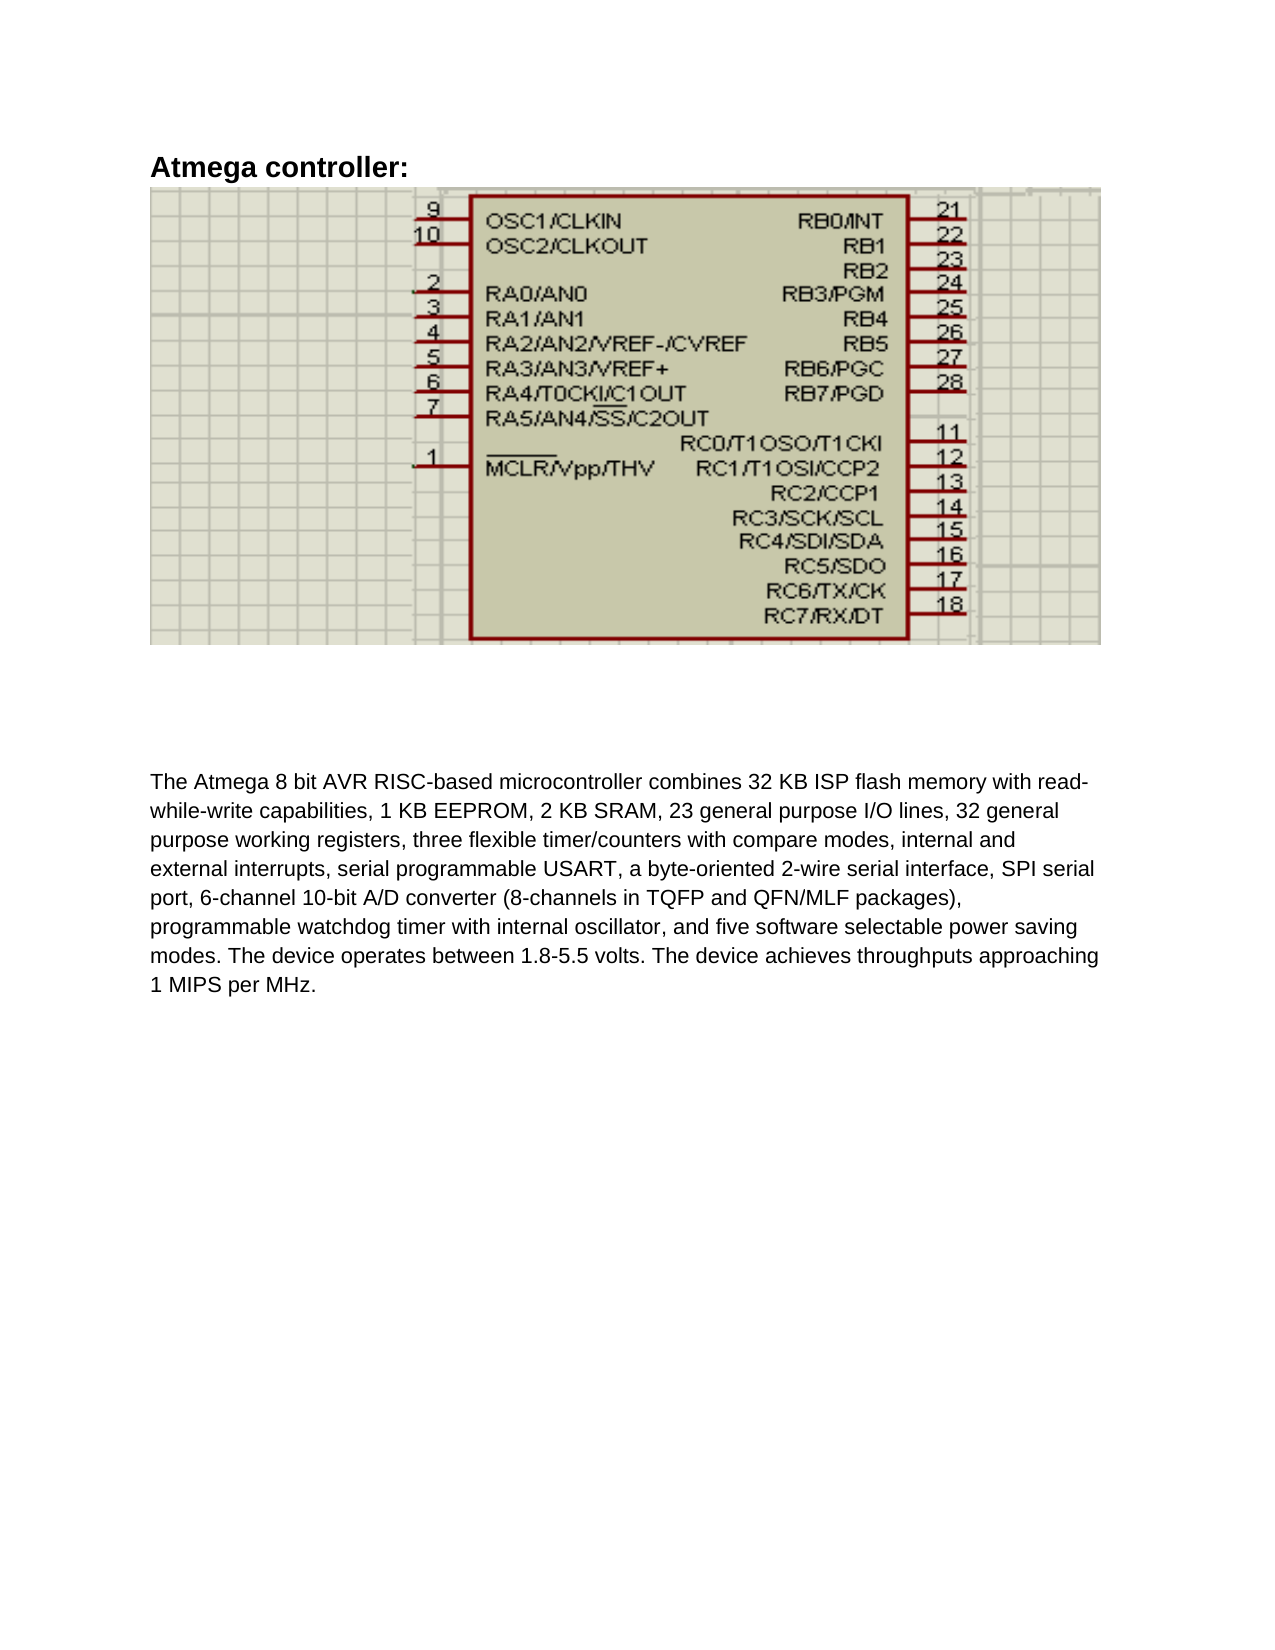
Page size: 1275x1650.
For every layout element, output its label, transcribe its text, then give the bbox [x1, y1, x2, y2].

picture [150, 187, 1101, 645]
text The Atmega 8 bit AVR RISC-based microcontroller combines 32 KB ISP flash memory with read-while-write capabilities, 1 KB EEPROM, 2 KB SRAM, 23 general purpose I/O lines, 32 general purpose working registers, three flexible timer/counters with compare modes, internal and external interrupts, serial programmable USART, a byte-oriented 2-wire serial interface, SPI serial port, 6-channel 10-bit A/D converter (8-channels in TQFP and QFN/MLF packages), programmable watchdog timer with internal oscillator, and five software selectable power saving modes. The device operates between 1.8-5.5 volts. The device achieves throughputs approaching 1 MIPS per MHz. [150, 769, 1125, 997]
